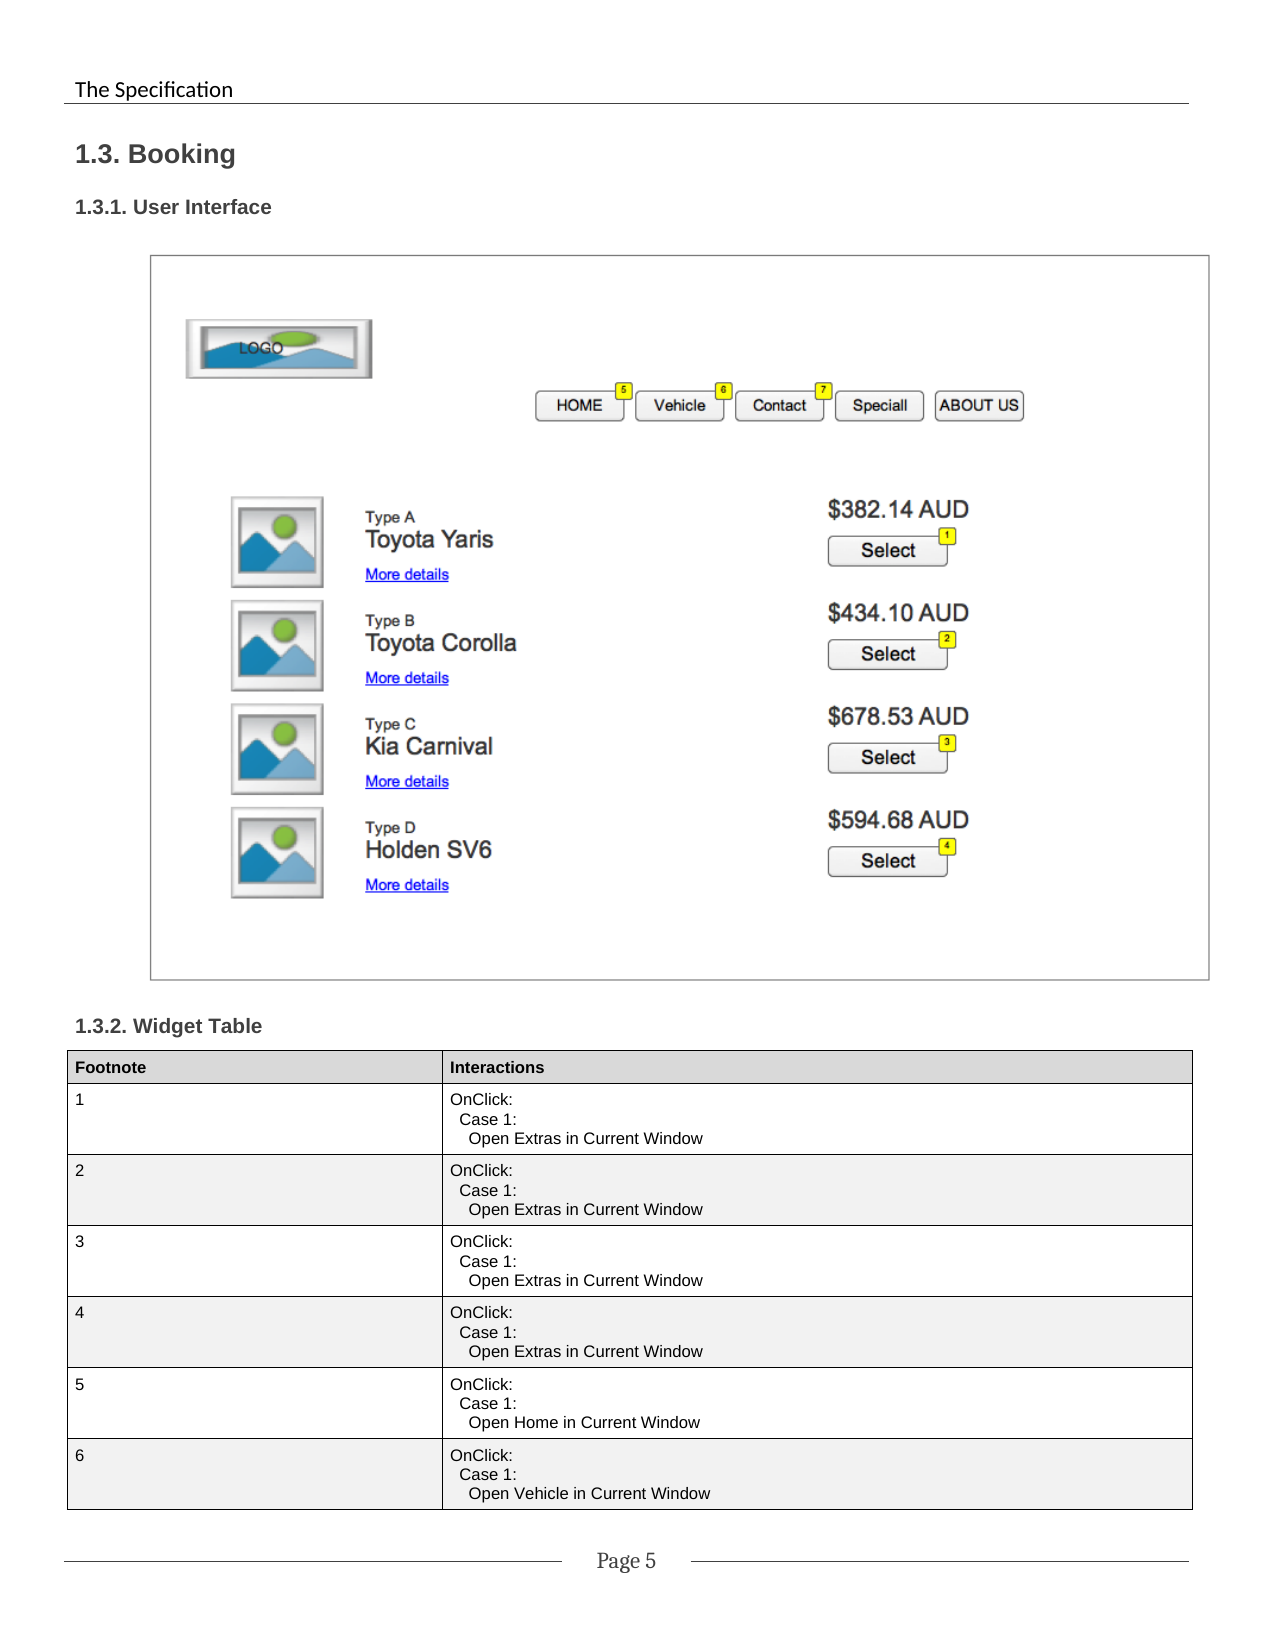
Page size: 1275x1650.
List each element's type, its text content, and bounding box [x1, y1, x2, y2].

table_cell OnClick: Case 1: Open Extras in Current Window [443, 1155, 1192, 1225]
table_cell 3 [68, 1226, 442, 1296]
table_cell OnClick: Case 1: Open Extras in Current Window [443, 1084, 1192, 1154]
table_cell 2 [68, 1155, 442, 1225]
table_header Interactions [443, 1051, 1192, 1083]
subtitle Widget Table [75, 1014, 1200, 1038]
table_cell 5 [68, 1368, 442, 1438]
subtitle Booking [75, 138, 1200, 169]
table_cell OnClick: Case 1: Open Extras in Current Window [443, 1226, 1192, 1296]
subtitle User Interface [75, 194, 1200, 218]
table_cell 4 [68, 1297, 442, 1367]
table_cell 1 [68, 1084, 442, 1154]
table_cell OnClick: Case 1: Open Vehicle in Current Window [443, 1439, 1192, 1509]
table_header Footnote [68, 1051, 442, 1083]
table_cell OnClick: Case 1: Open Extras in Current Window [443, 1297, 1192, 1367]
table_cell OnClick: Case 1: Open Home in Current Window [443, 1368, 1192, 1438]
table_cell 6 [68, 1439, 442, 1509]
